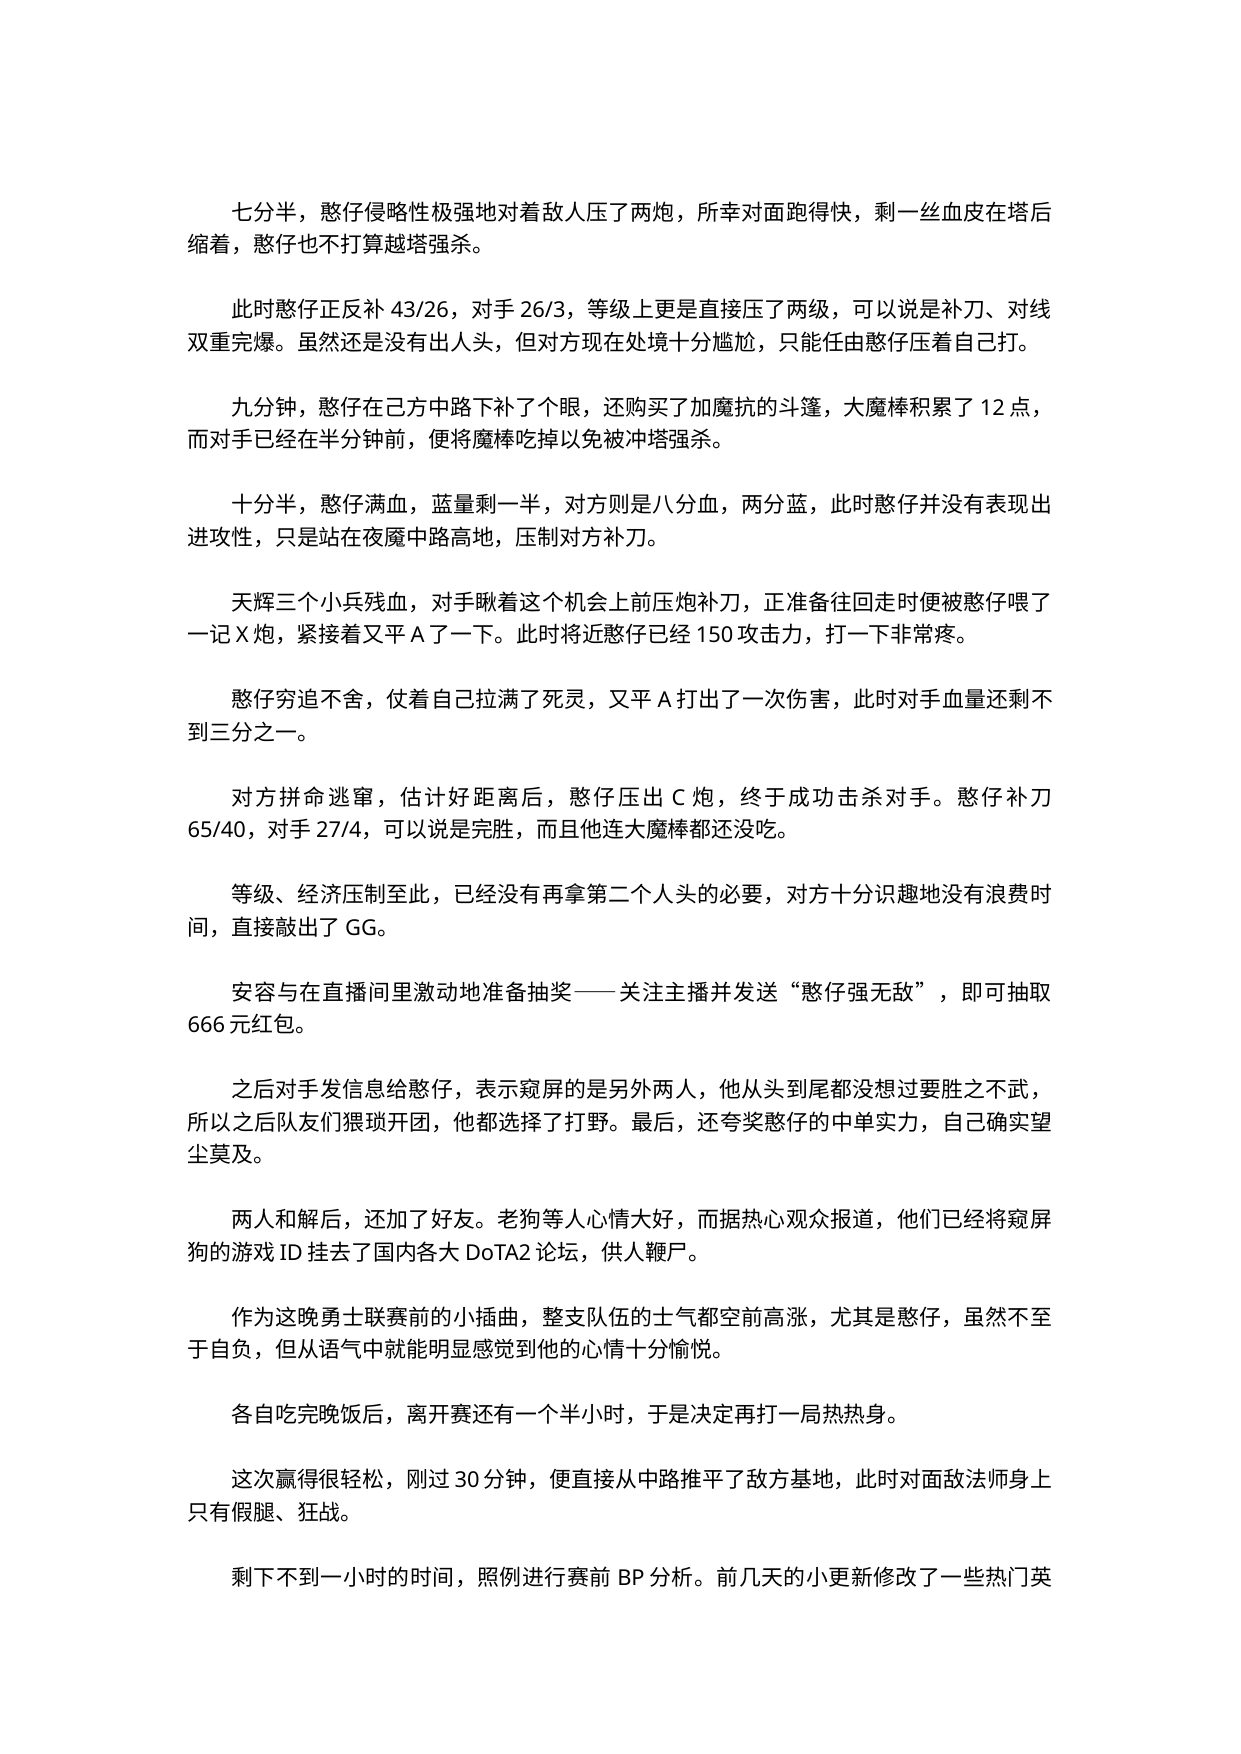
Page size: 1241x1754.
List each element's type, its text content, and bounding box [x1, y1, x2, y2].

text 天辉三个小兵残血，对手瞅着这个机会上前压炮补刀，正准备往回走时便被憨仔喂了一记X炮，紧接着又平A了一下。此时将近憨仔已经150攻击力，打一下非常疼。 [187, 584, 1053, 649]
text 憨仔穷追不舍，仗着自己拉满了死灵，又平A打出了一次伤害，此时对手血量还剩不到三分之一。 [187, 682, 1053, 747]
text 七分半，憨仔侵略性极强地对着敌人压了两炮，所幸对面跑得快，剩一丝血皮在塔后缩着，憨仔也不打算越塔强杀。 [187, 194, 1053, 259]
text 此时憨仔正反补43/26，对手26/3，等级上更是直接压了两级，可以说是补刀、对线双重完爆。虽然还是没有出人头，但对方现在处境十分尴尬，只能任由憨仔压着自己打。 [187, 292, 1053, 357]
text 作为这晚勇士联赛前的小插曲，整支队伍的士气都空前高涨，尤其是憨仔，虽然不至于自负，但从语气中就能明显感觉到他的心情十分愉悦。 [187, 1299, 1053, 1364]
text 十分半，憨仔满血，蓝量剩一半，对方则是八分血，两分蓝，此时憨仔并没有表现出进攻性，只是站在夜魇中路高地，压制对方补刀。 [187, 487, 1053, 552]
text 两人和解后，还加了好友。老狗等人心情大好，而据热心观众报道，他们已经将窥屏狗的游戏ID挂去了国内各大DoTA2论坛，供人鞭尸。 [187, 1202, 1053, 1267]
text 九分钟，憨仔在己方中路下补了个眼，还购买了加魔抗的斗篷，大魔棒积累了12点，而对手已经在半分钟前，便将魔棒吃掉以免被冲塔强杀。 [187, 389, 1053, 454]
text 等级、经济压制至此，已经没有再拿第二个人头的必要，对方十分识趣地没有浪费时间，直接敲出了GG。 [187, 877, 1053, 942]
text 之后对手发信息给憨仔，表示窥屏的是另外两人，他从头到尾都没想过要胜之不武，所以之后队友们猥琐开团，他都选择了打野。最后，还夸奖憨仔的中单实力，自己确实望尘莫及。 [187, 1072, 1053, 1169]
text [187, 1559, 1053, 1592]
text 这次赢得很轻松，刚过30分钟，便直接从中路推平了敌方基地，此时对面敌法师身上只有假腿、狂战。 [187, 1462, 1053, 1527]
text 对方拼命逃窜，估计好距离后，憨仔压出C炮，终于成功击杀对手。憨仔补刀65/40，对手27/4，可以说是完胜，而且他连大魔棒都还没吃。 [187, 779, 1053, 844]
text 各自吃完晚饭后，离开赛还有一个半小时，于是决定再打一局热热身。 [187, 1397, 1053, 1429]
text 安容与在直播间里激动地准备抽奖——关注主播并发送“憨仔强无敌”，即可抽取666元红包。 [187, 974, 1053, 1039]
